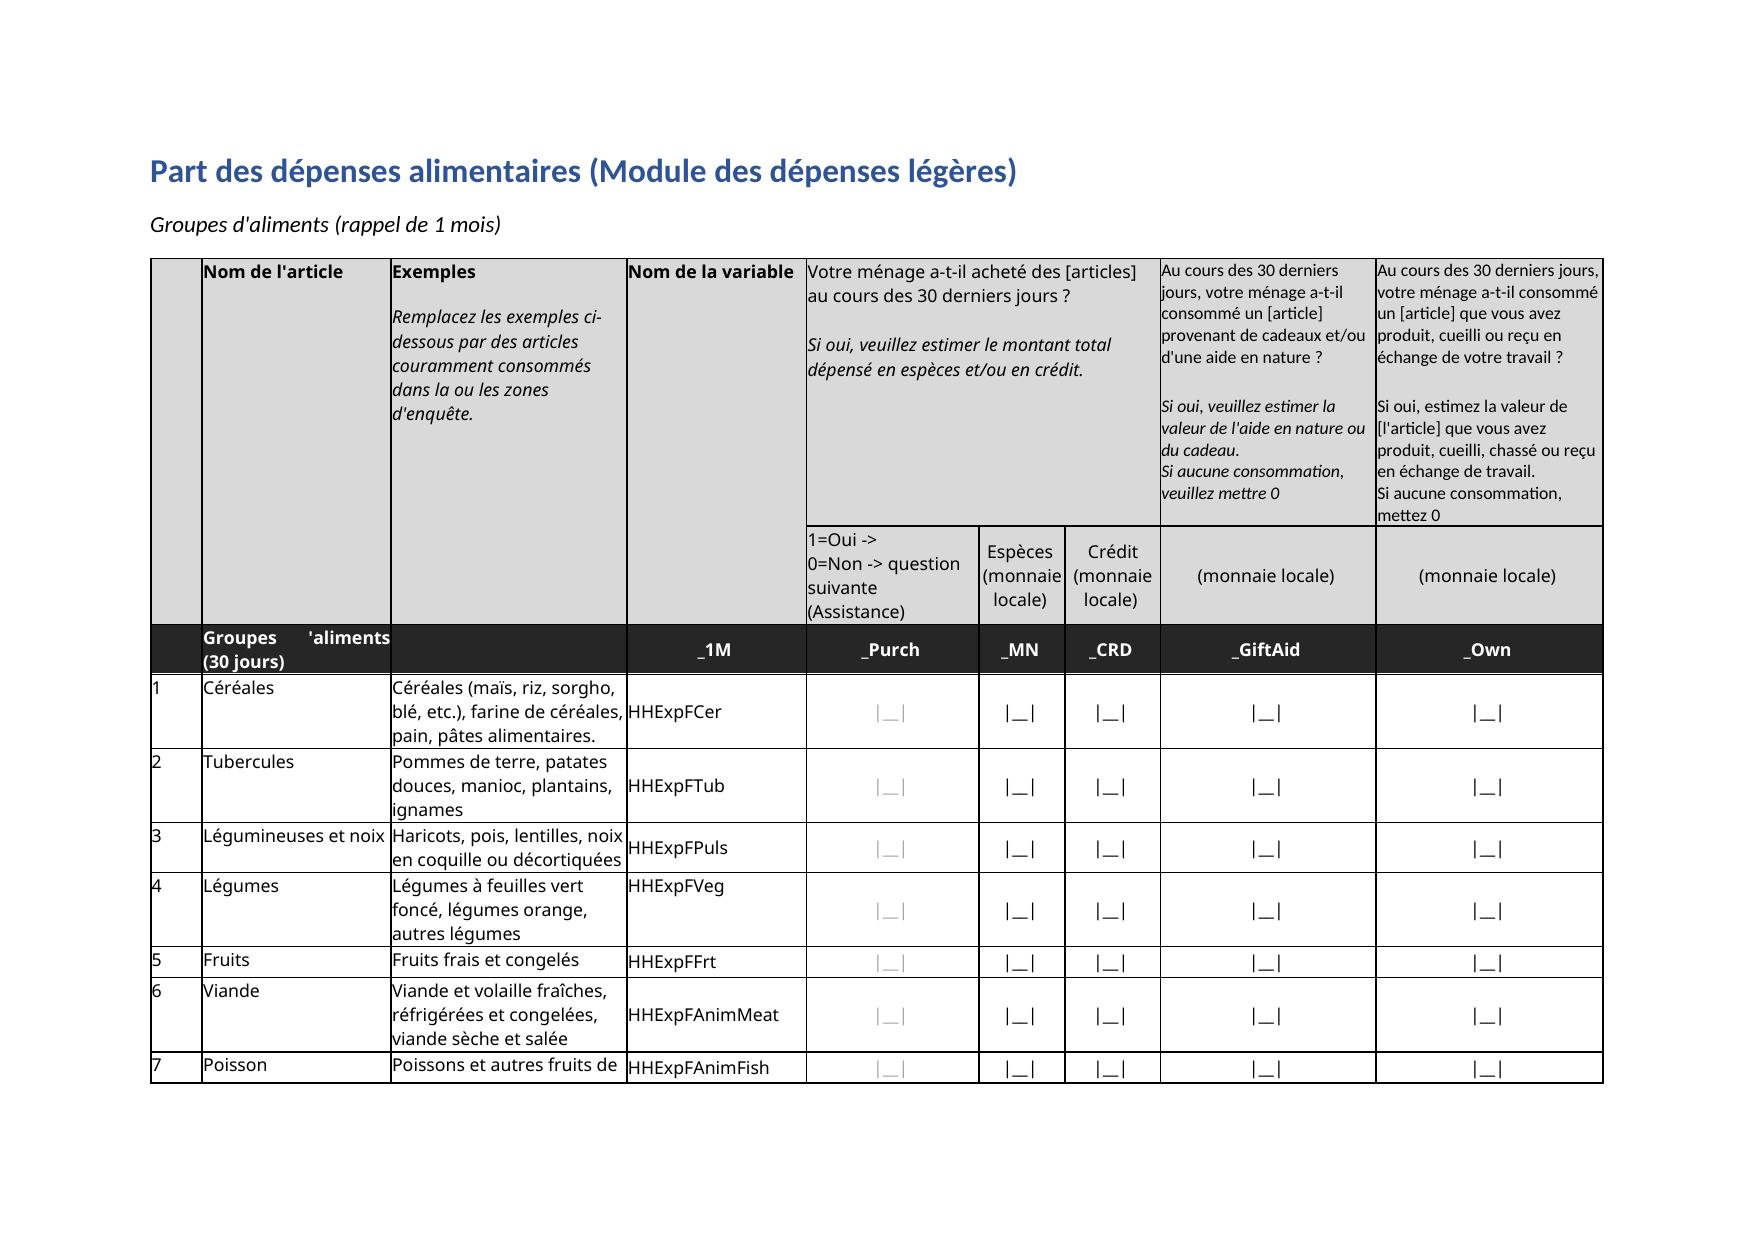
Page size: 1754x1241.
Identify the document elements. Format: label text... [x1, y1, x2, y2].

table_cell 7 [152, 1053, 201, 1082]
table_cell |__| [1066, 675, 1160, 748]
table_cell Légumes à feuilles vert foncé, légumes orange, autres légumes [392, 873, 626, 946]
table_cell |__| [1066, 749, 1160, 822]
table_header Au cours des 30 derniers jours, votre ménage a-t-il consommé un [article] provenant de cadeaux et/ou d'une aide en nature ? Si oui, veuillez estimer la valeur de l'aide en nature ou du cadeau. Si aucune consommation, veuillez mettre 0 [1161, 259, 1375, 525]
table_cell HHExpFFrt [628, 947, 806, 977]
table_cell HHExpFTub [628, 749, 806, 822]
table_cell |__| [807, 873, 978, 946]
table_cell |__| [1161, 1053, 1375, 1082]
table_cell |__| [980, 823, 1064, 872]
table_header Au cours des 30 derniers jours, votre ménage a-t-il consommé un [article] que vous avez produit, cueilli ou reçu en échange de votre travail ? Si oui, estimez la valeur de [l'article] que vous avez produit, cueilli, chassé ou reçu en échange de travail. Si aucune consommation, mettez 0 [1377, 259, 1602, 525]
table_cell |__| [1377, 978, 1602, 1051]
table_cell _1M [628, 625, 806, 673]
table_cell 2 [152, 749, 201, 822]
table_header [152, 259, 201, 624]
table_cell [392, 1053, 626, 1082]
table_cell _Own [1377, 625, 1602, 673]
table_cell 1=Oui -> 0=Non -> question suivante (Assistance) [807, 527, 978, 624]
table_cell |__| [807, 823, 978, 872]
table_cell |__| [980, 978, 1064, 1051]
table_cell Pommes de terre, patates douces, manioc, plantains, ignames [392, 749, 626, 822]
table_header Votre ménage a-t-il acheté des [articles] au cours des 30 derniers jours ? Si oui, veuillez estimer le montant total dépensé en espèces et/ou en crédit. [807, 259, 1160, 525]
table_cell HHExpFAnimMeat [628, 978, 806, 1051]
table_cell HHExpFAnimFish [628, 1053, 806, 1082]
table_header Nom de la variable [628, 259, 806, 624]
table_cell [392, 625, 626, 673]
table_cell |__| [1161, 823, 1375, 872]
table_cell _CRD [1066, 625, 1160, 673]
table_cell |__| [1161, 978, 1375, 1051]
table_cell |__| [980, 1053, 1064, 1082]
table_cell Légumineuses et noix [203, 823, 390, 872]
table_cell |__| [980, 873, 1064, 946]
table_cell |__| [1066, 1053, 1160, 1082]
table_cell _Purch [807, 625, 978, 673]
table_header Nom de l'article [203, 259, 390, 624]
table_cell |__| [1161, 947, 1375, 977]
table_cell 6 [152, 978, 201, 1051]
table_cell _MN [980, 625, 1064, 673]
table_cell 5 [152, 947, 201, 977]
table_cell |__| [1377, 873, 1602, 946]
table_cell Viande et volaille fraîches, réfrigérées et congelées, viande sèche et salée [392, 978, 626, 1051]
table_cell |__| [980, 675, 1064, 748]
table_cell Céréales (maïs, riz, sorgho, blé, etc.), farine de céréales, pain, pâtes alimentaires. [392, 675, 626, 748]
table_cell |__| [1066, 873, 1160, 946]
table_cell HHExpFVeg [628, 873, 806, 946]
table_cell 1 [152, 675, 201, 748]
table_cell [152, 625, 201, 673]
table_cell |__| [1377, 749, 1602, 822]
table_cell Poisson [203, 1053, 390, 1082]
table_cell Légumes [203, 873, 390, 946]
table_cell 3 [152, 823, 201, 872]
table_cell Groupes 'aliments (30 jours) [203, 625, 390, 673]
table_cell HHExpFCer [628, 675, 806, 748]
table_cell Crédit (monnaie locale) [1066, 527, 1160, 624]
table_cell |__| [1161, 873, 1375, 946]
table_cell |__| [1377, 1053, 1602, 1082]
table_cell |__| [807, 947, 978, 977]
table_cell |__| [807, 1053, 978, 1082]
table_cell (monnaie locale) [1377, 527, 1602, 624]
table_cell 4 [152, 873, 201, 946]
table_cell |__| [1161, 675, 1375, 748]
table_cell |__| [1377, 823, 1602, 872]
table_cell |__| [980, 947, 1064, 977]
table_cell |__| [1066, 947, 1160, 977]
table_cell |__| [1161, 749, 1375, 822]
table_cell Viande [203, 978, 390, 1051]
table_cell HHExpFPuls [628, 823, 806, 872]
table_cell |__| [1377, 675, 1602, 748]
text Groupes d'aliments (rappel de 1 mois) [150, 211, 1604, 239]
table_cell Espèces (monnaie locale) [980, 527, 1064, 624]
table_cell Haricots, pois, lentilles, noix en coquille ou décortiquées [392, 823, 626, 872]
table_cell Céréales [203, 675, 390, 748]
table_cell |__| [1066, 823, 1160, 872]
table_cell |__| [1066, 978, 1160, 1051]
table_cell |__| [807, 675, 978, 748]
table_cell Tubercules [203, 749, 390, 822]
table_cell |__| [807, 749, 978, 822]
table_cell (monnaie locale) [1161, 527, 1375, 624]
table_cell |__| [1377, 947, 1602, 977]
text Part des dépenses alimentaires (Module des dépenses légères) [150, 150, 1604, 191]
table_cell Fruits [203, 947, 390, 977]
table_cell _GiftAid [1161, 625, 1375, 673]
table_header Exemples Remplacez les exemples ci-dessous par des articles couramment consommés dans la ou les zones d'enquête. [392, 259, 626, 624]
table_cell Fruits frais et congelés [392, 947, 626, 977]
table_cell |__| [980, 749, 1064, 822]
table_cell |__| [807, 978, 978, 1051]
